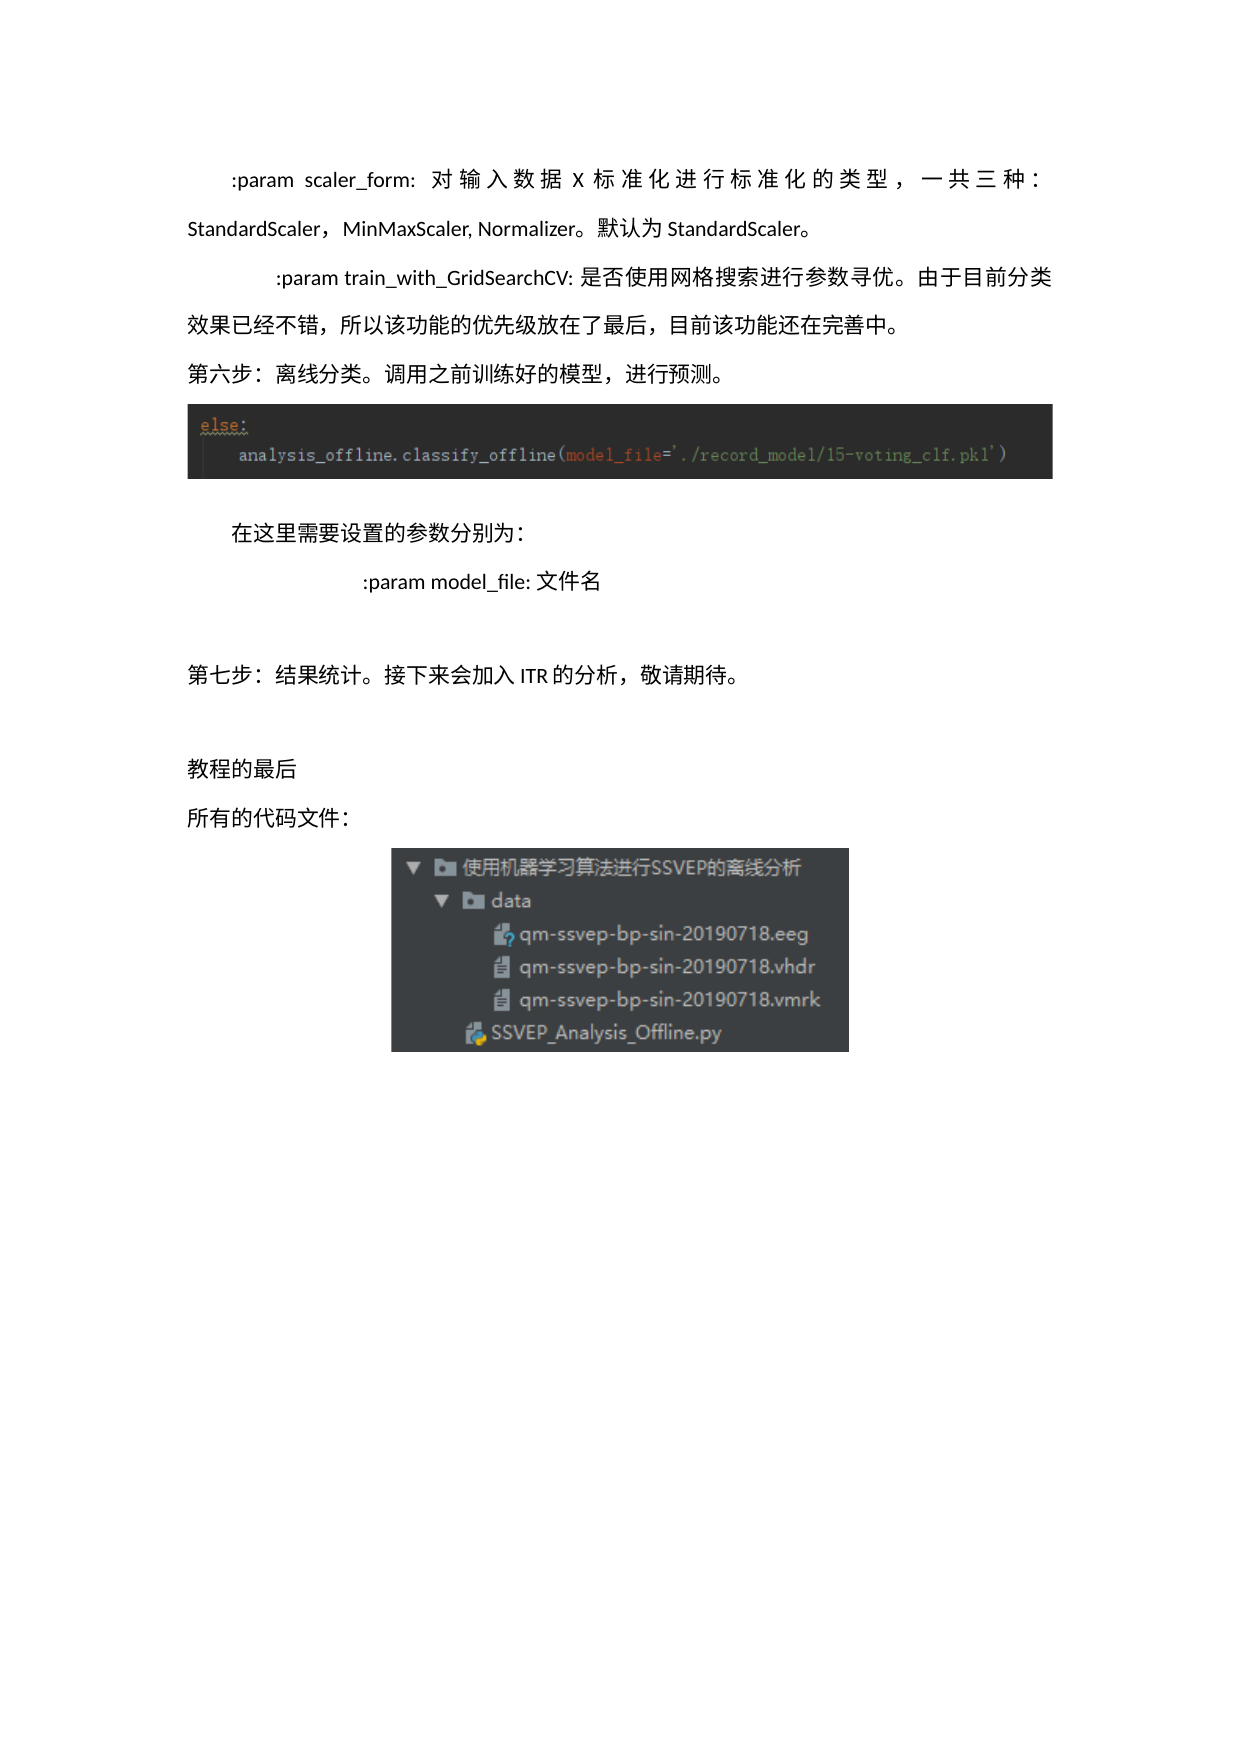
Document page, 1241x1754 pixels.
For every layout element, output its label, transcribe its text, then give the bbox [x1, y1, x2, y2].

text :param model_file: 文件名 [187, 564, 1053, 596]
text :param train_with_GridSearchCV: 是否使用网格搜索进行参数寻优。由于目前分类效果已经不错，所以该功能的优先级放在了最后，目前该功能还在完善中。 [187, 259, 1053, 340]
text 第七步：结果统计。接下来会加入ITR的分析，敬请期待。 [187, 658, 1053, 690]
picture [391, 848, 849, 1052]
picture [187, 404, 1053, 479]
text 在这里需要设置的参数分别为： [187, 515, 1053, 548]
text 第六步：离线分类。调用之前训练好的模型，进行预测。 [187, 356, 1053, 389]
text :param scaler_form: 对输入数据X标准化进行标准化的类型，一共三种：StandardScaler，MinMaxScaler, Normalizer。默认为StandardScaler。 [187, 162, 1053, 243]
text 教程的最后 [187, 752, 1053, 784]
text 所有的代码文件： [187, 800, 1053, 833]
